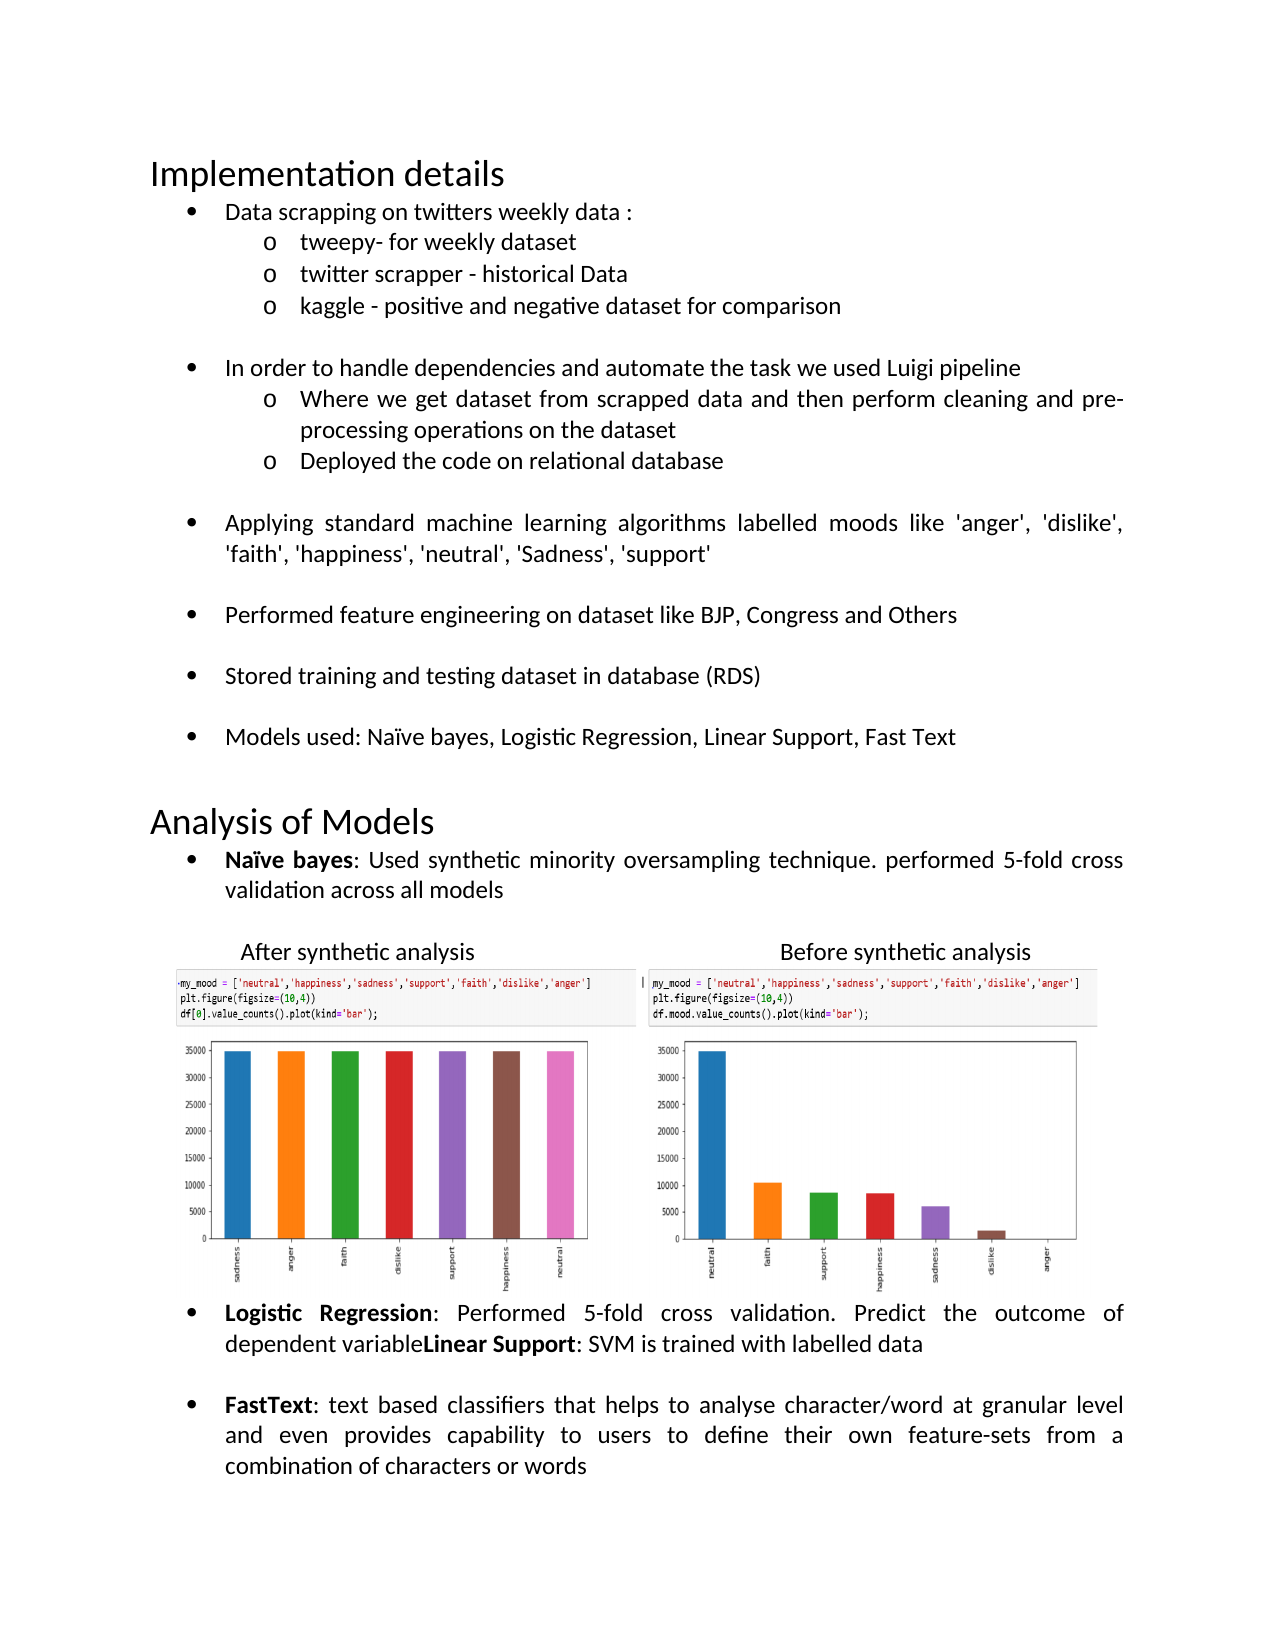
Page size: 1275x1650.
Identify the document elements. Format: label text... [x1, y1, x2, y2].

list Deployed the code on relational database [262, 445, 1125, 477]
list Applying standard machine learning algorithms labelled moods like 'anger', 'dislike', 'faith', 'happiness', 'neutral', 'Sadness', 'support' [187, 507, 1125, 568]
list Performed feature engineering on dataset like BJP, Congress and Others [187, 599, 1125, 629]
list Data scrapping on twitters weekly data : [187, 196, 1125, 226]
list kaggle - positive and negative dataset for comparison [262, 290, 1125, 322]
list twitter scrapper - historical Data [262, 258, 1125, 290]
list Logistic Regression: Performed 5-fold cross validation. Predict the outcome of dependent variableLinear Support: SVM is trained with labelled data [187, 1297, 1125, 1358]
list Where we get dataset from scrapped data and then perform cleaning and pre-processing operations on the dataset [262, 383, 1125, 445]
list FastText: text based classifiers that helps to analyse character/word at granular level and even provides capability to users to define their own feature-sets from a combination of characters or words [187, 1389, 1125, 1481]
list Stored training and testing dataset in database (RDS) [187, 660, 1125, 690]
picture [642, 966, 1098, 1298]
text After synthetic analysis Before synthetic analysis [150, 936, 1125, 966]
list tweepy- for weekly dataset [262, 226, 1125, 258]
list In order to handle dependencies and automate the task we used Luigi pipeline [187, 352, 1125, 383]
picture [172, 967, 637, 1298]
list Models used: Naïve bayes, Logistic Regression, Linear Support, Fast Text [187, 721, 1125, 751]
text Implementation details [150, 150, 1125, 196]
list Naïve bayes: Used synthetic minority oversampling technique. performed 5-fold cross validation across all models [187, 844, 1125, 905]
text Analysis of Models [150, 798, 1125, 844]
